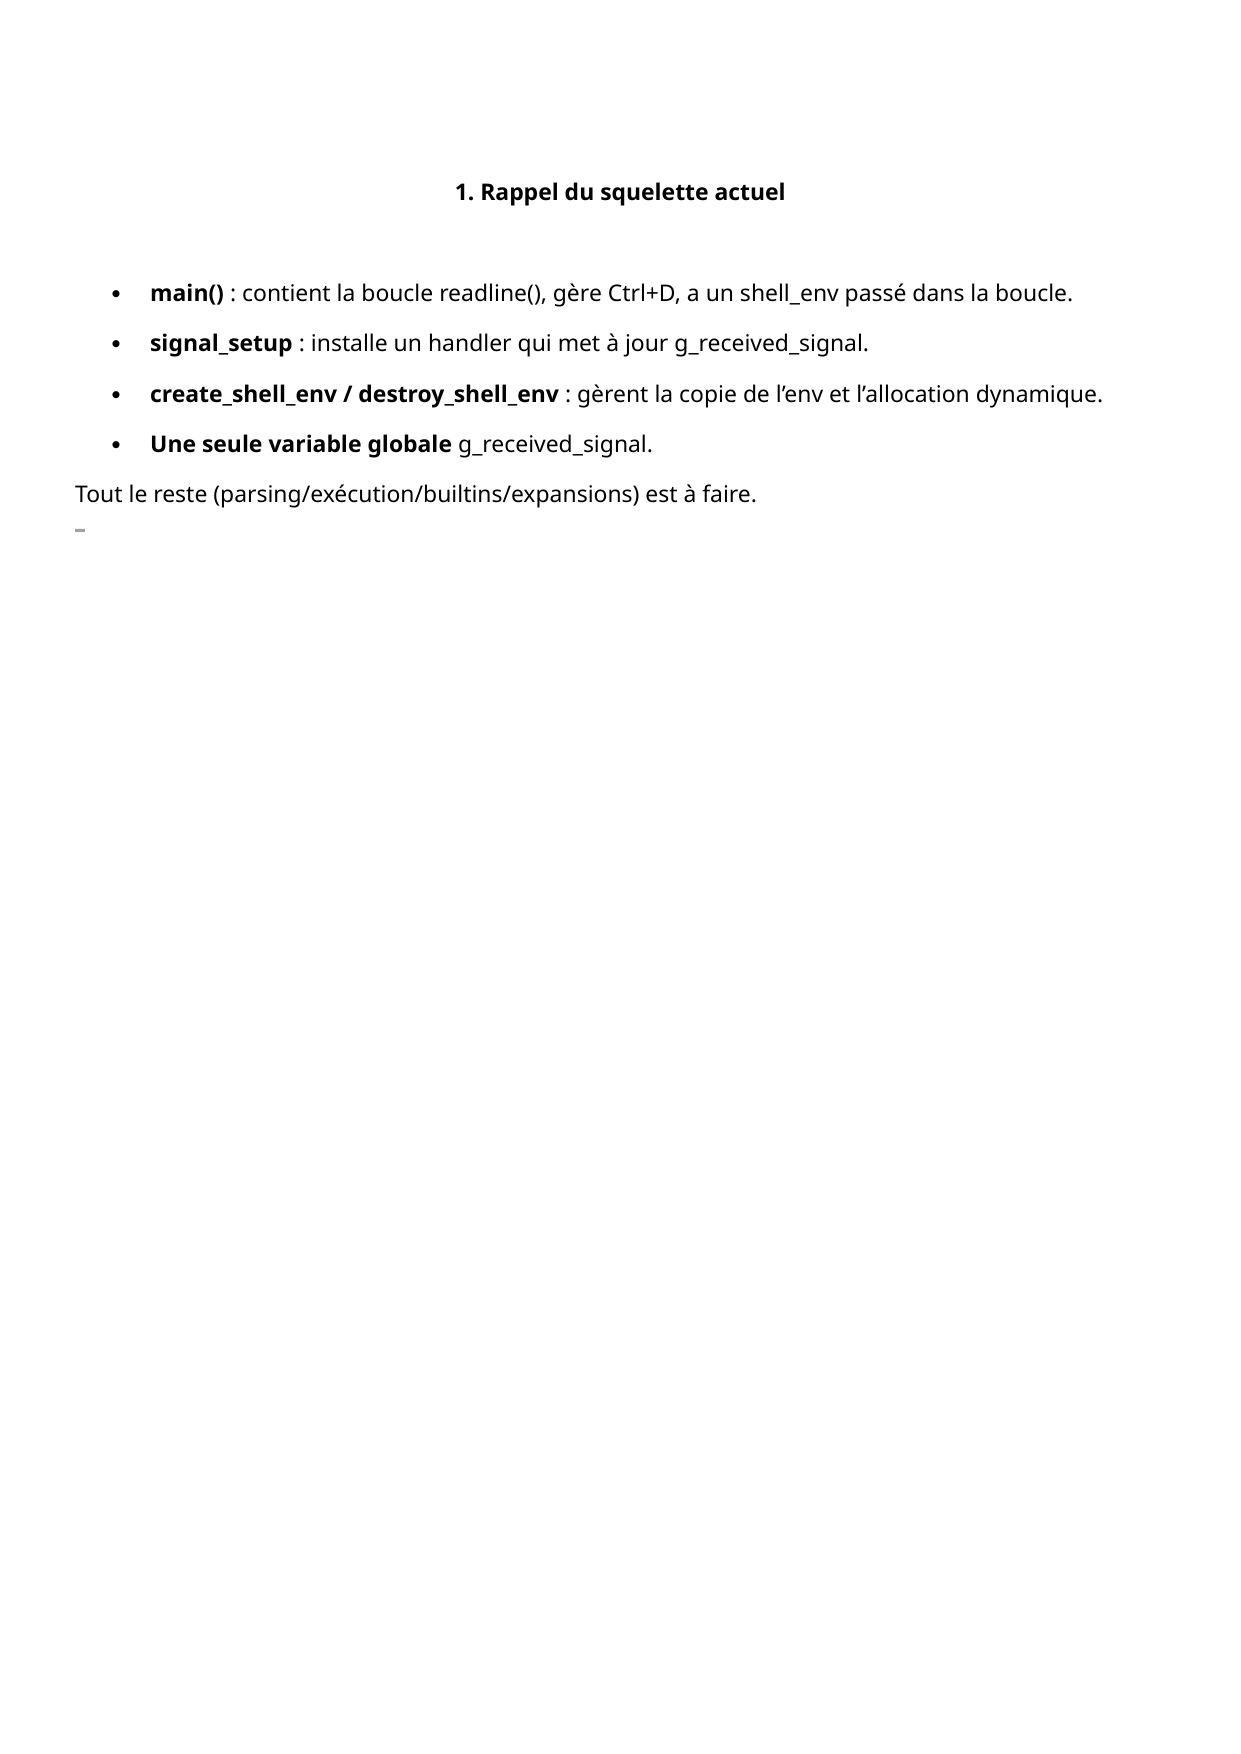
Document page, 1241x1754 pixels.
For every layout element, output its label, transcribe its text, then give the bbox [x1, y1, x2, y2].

list signal_setup : installe un handler qui met à jour g_received_signal. [112, 327, 1165, 358]
list create_shell_env / destroy_shell_env : gèrent la copie de l’env et l’allocation dynamique. [112, 377, 1165, 409]
list main() : contient la boucle readline(), gère Ctrl+D, a un shell_env passé dans la boucle. [112, 277, 1165, 308]
list Une seule variable globale g_received_signal. [112, 428, 1165, 459]
text Tout le reste (parsing/exécution/builtins/expansions) est à faire. [75, 478, 1165, 509]
text 1. Rappel du squelette actuel [75, 176, 1165, 207]
